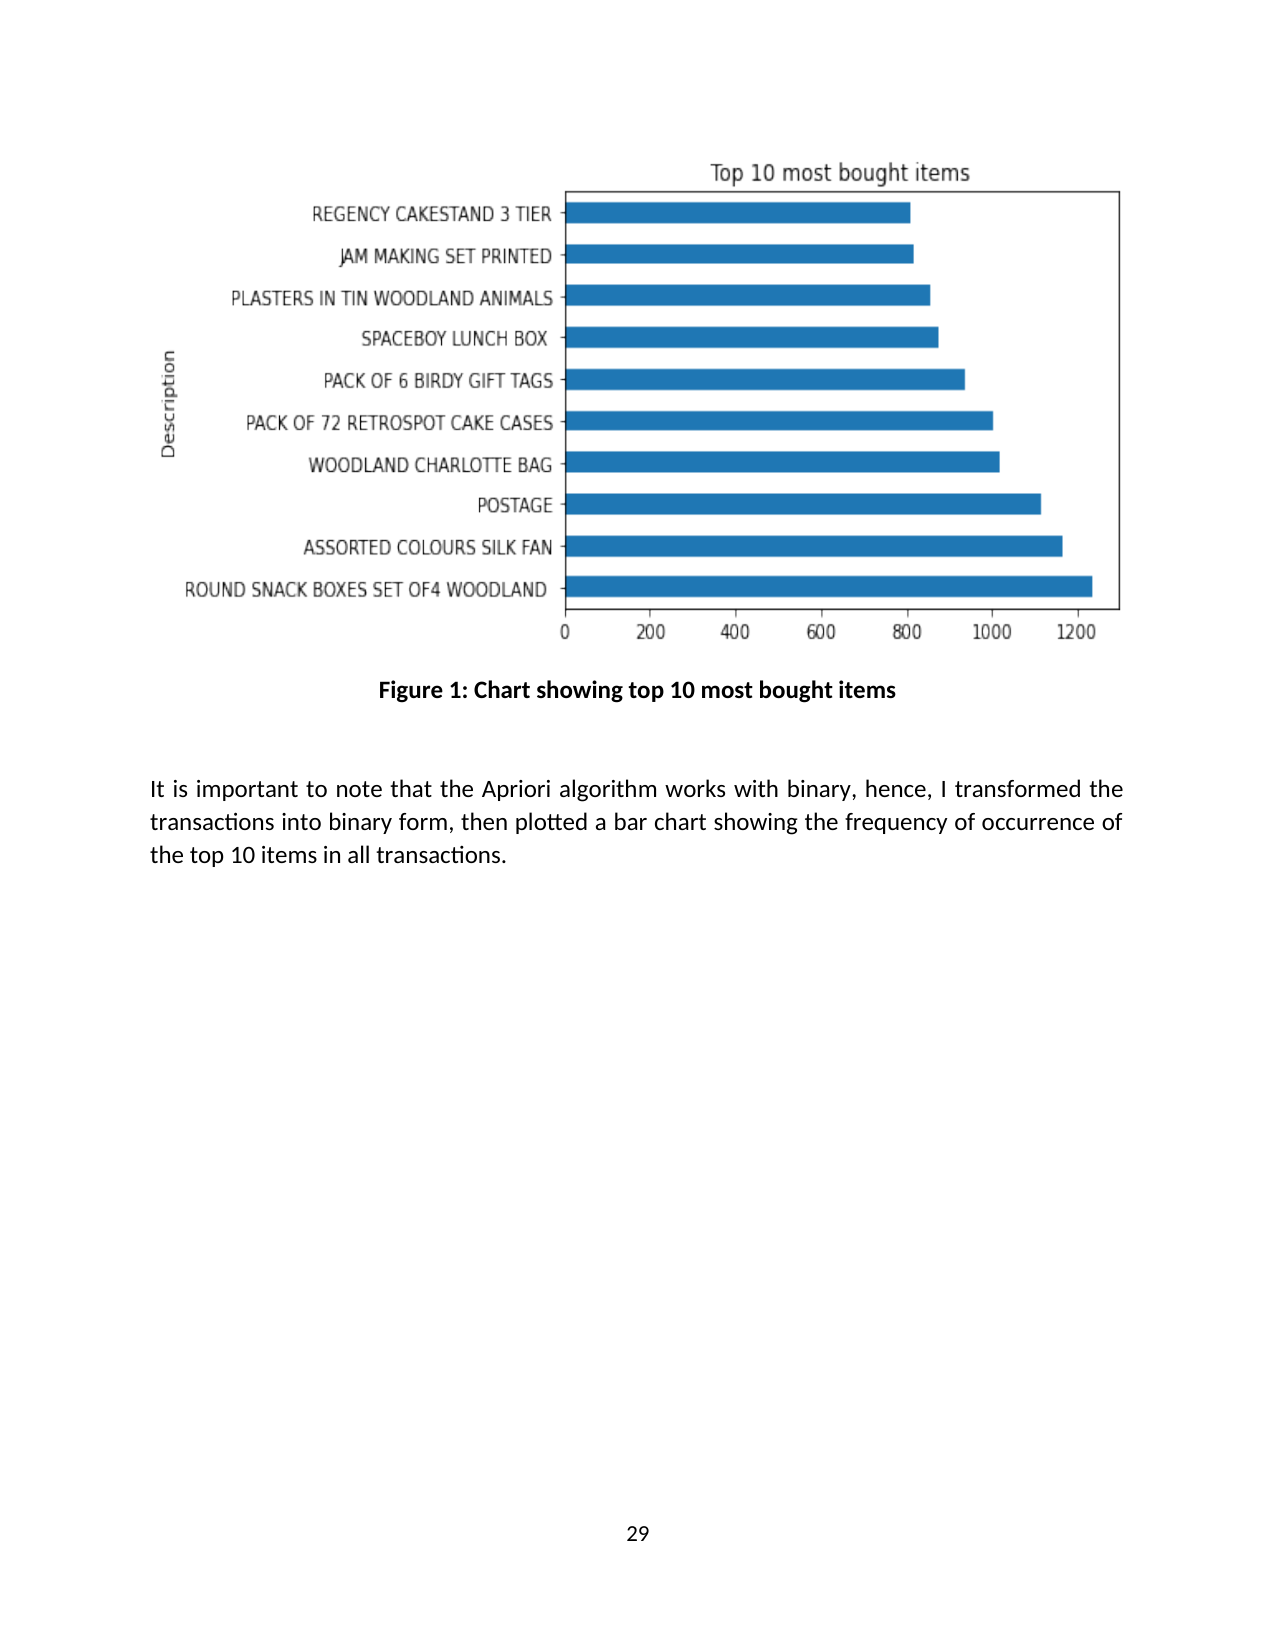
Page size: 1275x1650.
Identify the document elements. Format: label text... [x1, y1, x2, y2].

text Figure 1: Chart showing top 10 most bought items [150, 674, 1125, 704]
text It is important to note that the Apriori algorithm works with binary, hence, I transformed the transactions into binary form, then plotted a bar chart showing the frequency of occurrence of the top 10 items in all transactions. [150, 773, 1125, 869]
picture [150, 150, 1129, 655]
